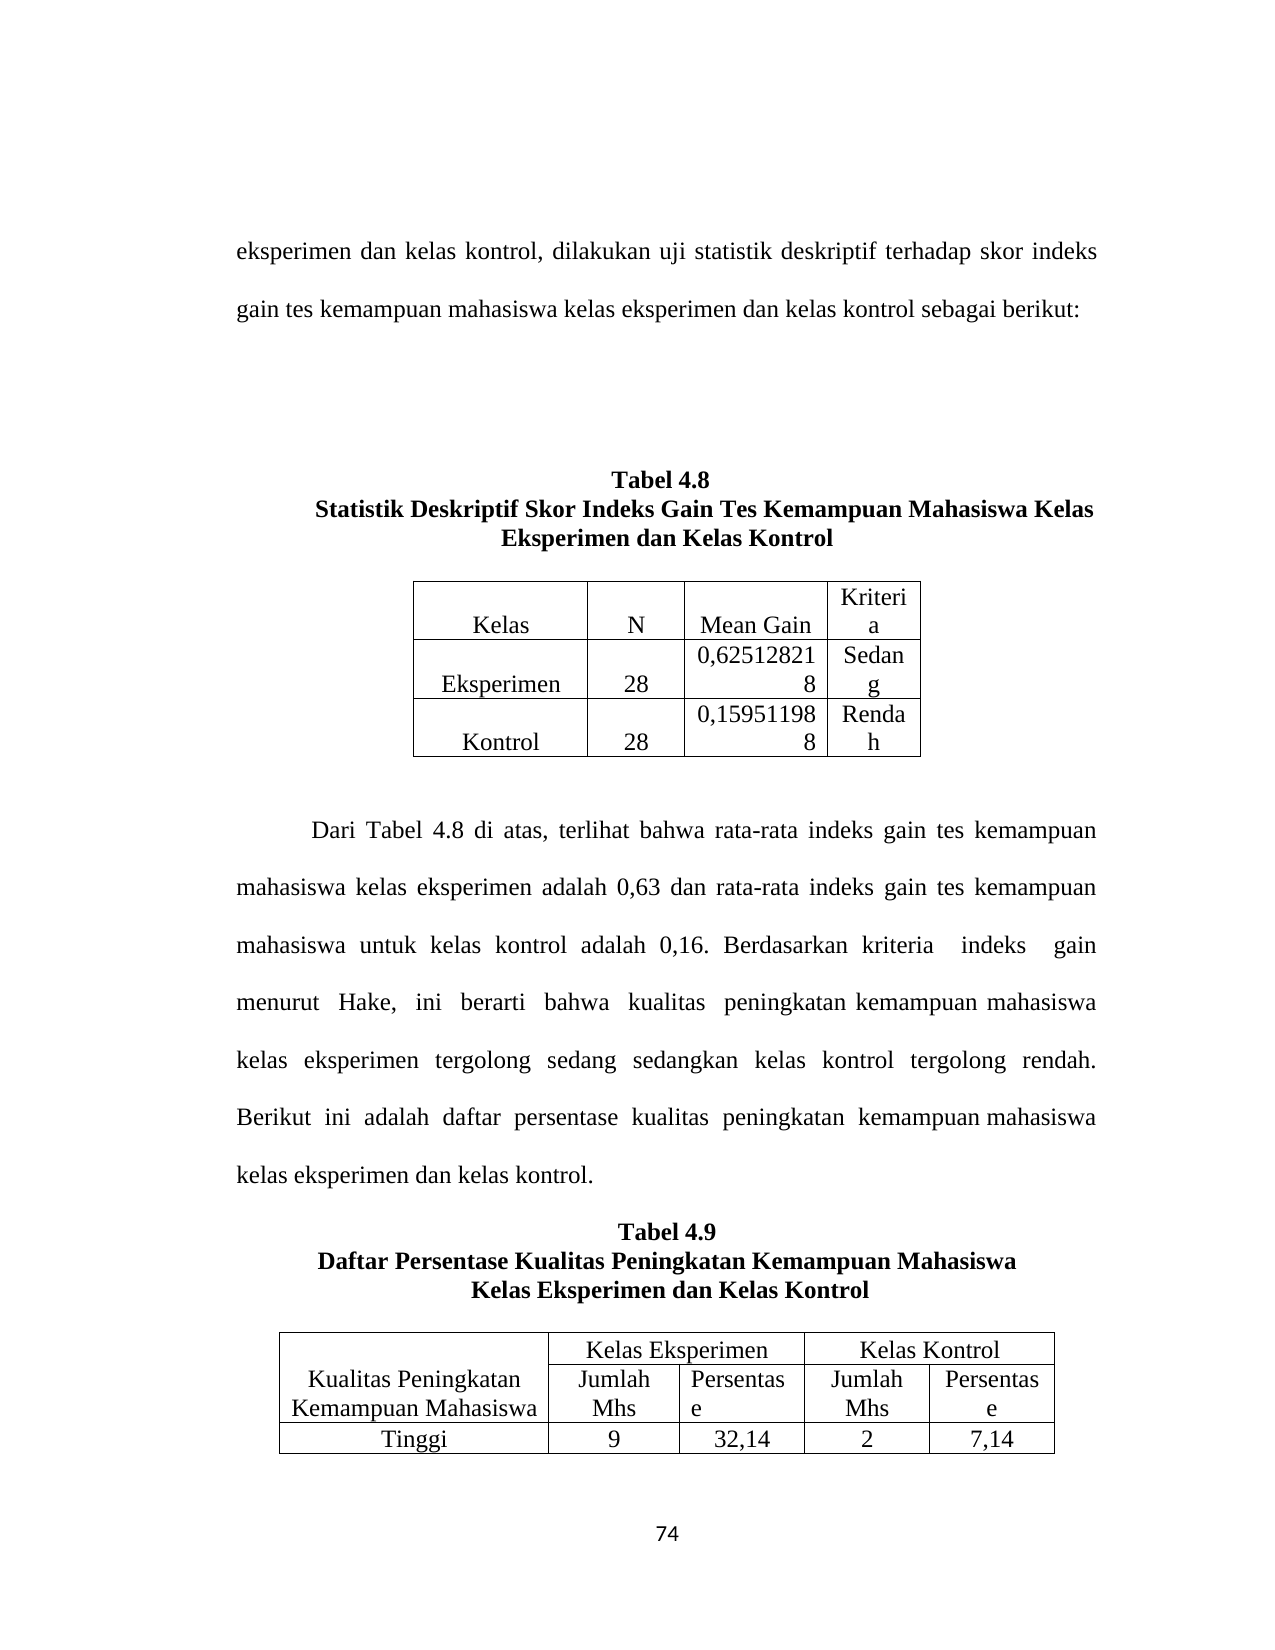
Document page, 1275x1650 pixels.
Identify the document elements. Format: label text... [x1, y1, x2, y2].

text Dari Tabel 4.8 di atas, terlihat bahwa rata-rata indeks gain tes kemampuan mahasiswa kelas eksperimen adalah 0,63 dan rata-rata indeks gain tes kemampuan mahasiswa untuk kelas kontrol adalah 0,16. Berdasarkan kriteria indeks gain menurut Hake, ini berarti bahwa kualitas peningkatan kemampuan mahasiswa kelas eksperimen tergolong sedang sedangkan kelas kontrol tergolong rendah. Berikut ini adalah daftar persentase kualitas peningkatan kemampuan mahasiswa kelas eksperimen dan kelas kontrol. [236, 815, 1098, 1188]
table_header Kelas [414, 582, 587, 639]
table_header Kualitas Peningkatan Kemampuan Mahasiswa [280, 1333, 548, 1422]
table_cell Persentase [680, 1365, 804, 1422]
table_cell 32,14 [680, 1423, 804, 1453]
table_cell 7,14 [930, 1423, 1054, 1453]
table_header Mean Gain [685, 582, 827, 639]
table_cell Jumlah Mhs [805, 1365, 929, 1422]
table_cell 2 [805, 1423, 929, 1453]
table_cell 9 [549, 1423, 679, 1453]
table_cell Persentase [930, 1365, 1054, 1422]
table_cell 0,159511988 [685, 699, 827, 756]
table_cell 28 [588, 699, 684, 756]
table_cell Rendah [828, 699, 920, 756]
table_cell 0,625128218 [685, 640, 827, 698]
table_header Kelas Eksperimen [549, 1333, 804, 1363]
text Statistik Deskriptif Skor Indeks Gain Tes Kemampuan Mahasiswa Kelas Eksperimen dan Kelas Kontrol [236, 494, 1098, 552]
text Daftar Persentase Kualitas Peningkatan Kemampuan Mahasiswa [236, 1246, 1098, 1275]
text Tabel 4.9 [236, 1217, 1098, 1246]
table_cell Tinggi [280, 1423, 548, 1453]
table_header Kriteria [828, 582, 920, 639]
table_cell Sedang [828, 640, 920, 698]
table_cell Eksperimen [414, 640, 587, 698]
text Kelas Eksperimen dan Kelas Kontrol [236, 1275, 1098, 1303]
text Tabel 4.8 [611, 466, 1098, 494]
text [236, 236, 1098, 322]
table_cell 28 [588, 640, 684, 698]
table_header Kelas Kontrol [805, 1333, 1054, 1363]
table_cell Kontrol [414, 699, 587, 756]
table_cell Jumlah Mhs [549, 1365, 679, 1422]
table_header N [588, 582, 684, 639]
